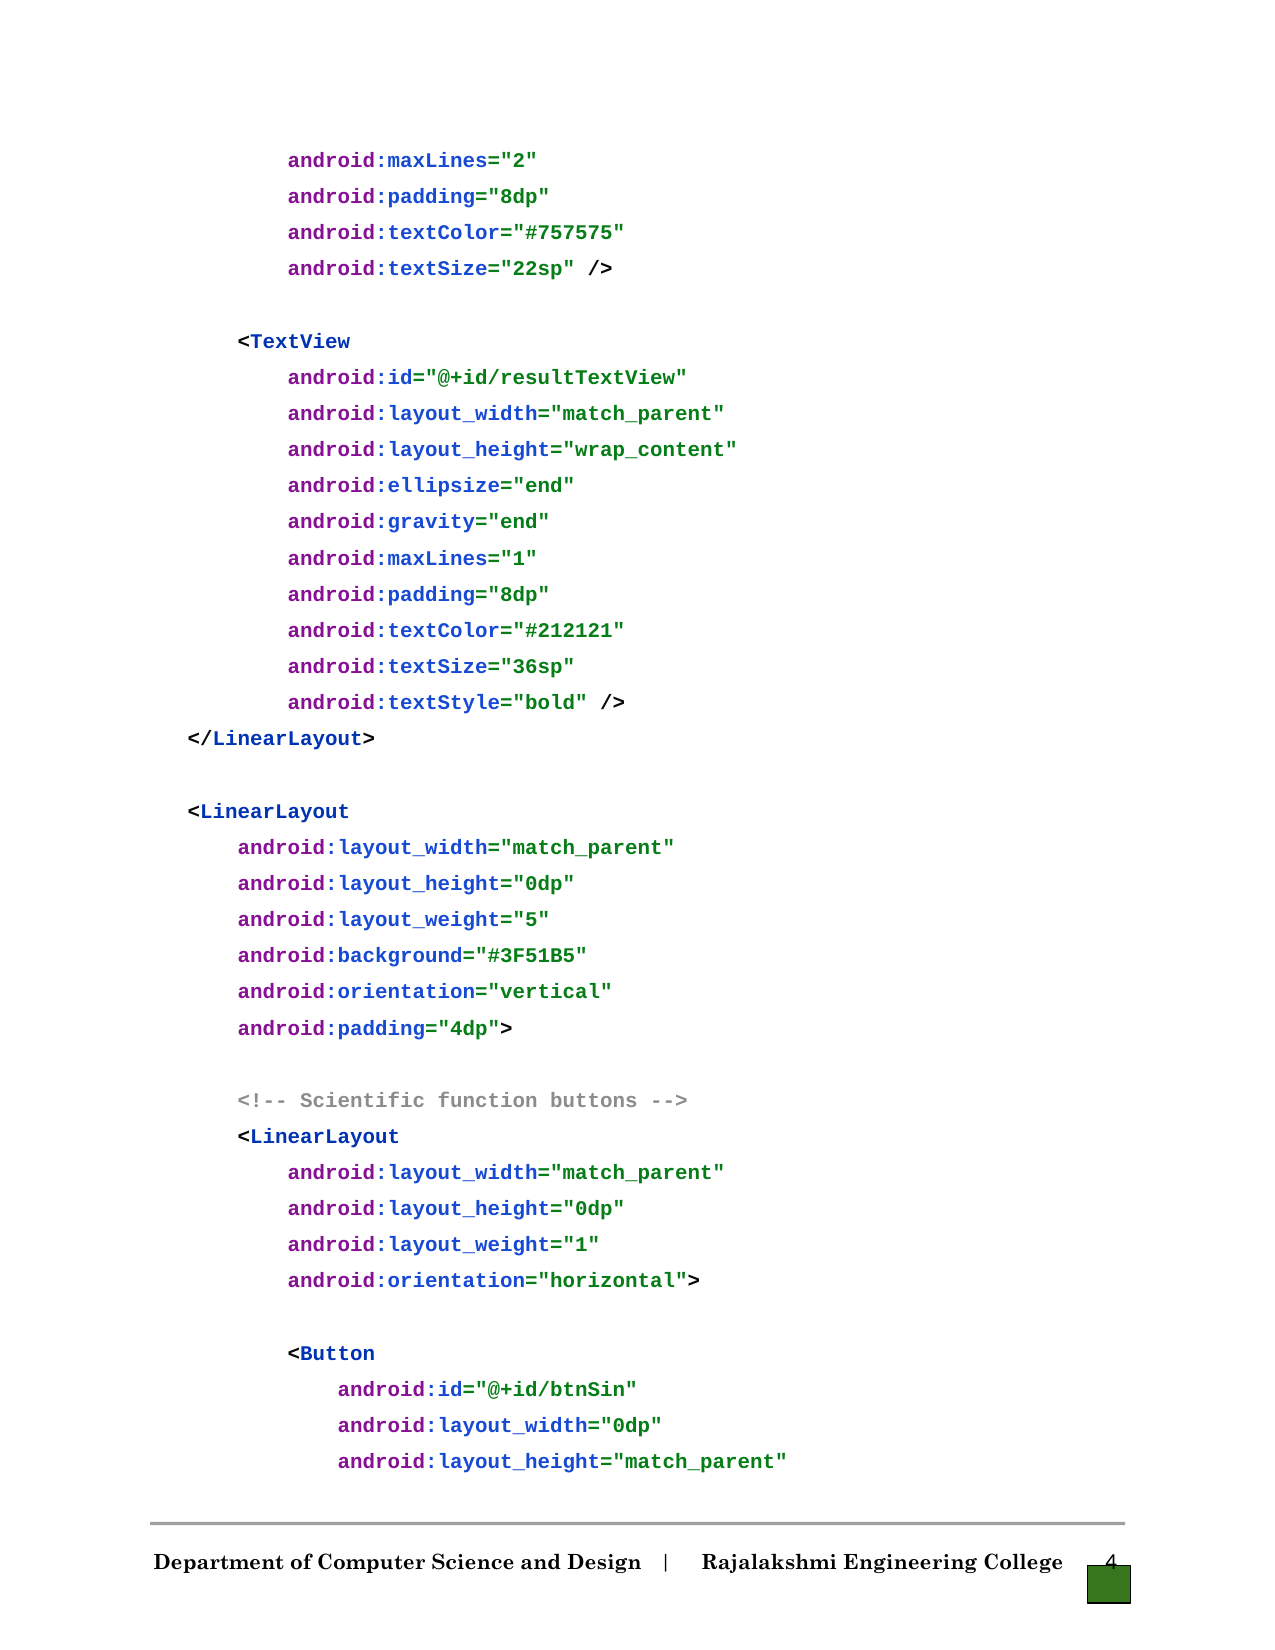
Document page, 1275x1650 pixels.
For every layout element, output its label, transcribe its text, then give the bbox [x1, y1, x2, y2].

text android:padding="8dp" [150, 186, 1125, 210]
text android:layout_width="match_parent" [150, 403, 1125, 427]
text android:layout_height="0dp" [150, 1198, 1125, 1222]
text android:textColor="#212121" [150, 620, 1125, 643]
text android:orientation="vertical" [150, 981, 1125, 1005]
text android:textSize="36sp" [150, 656, 1125, 680]
text android:layout_width="0dp" [150, 1415, 1125, 1439]
text android:layout_width="match_parent" [150, 1162, 1125, 1186]
text </LinearLayout> [150, 728, 1125, 752]
text <Button [150, 1343, 1125, 1366]
text android:padding="8dp" [150, 584, 1125, 607]
text <!-- Scientific function buttons --> [150, 1090, 1125, 1113]
text android:textColor="#757575" [150, 222, 1125, 246]
text android:textStyle="bold" /> [150, 692, 1125, 716]
text android:id="@+id/resultTextView" [150, 367, 1125, 391]
text android:ellipsize="end" [150, 475, 1125, 499]
text android:textSize="22sp" /> [150, 258, 1125, 282]
text android:layout_height="wrap_content" [150, 439, 1125, 463]
text android:layout_weight="1" [150, 1234, 1125, 1258]
text android:layout_height="match_parent" [150, 1451, 1125, 1475]
text android:gravity="end" [150, 511, 1125, 535]
text android:layout_height="0dp" [150, 873, 1125, 897]
text <TextView [150, 331, 1125, 354]
text android:layout_weight="5" [150, 909, 1125, 933]
text android:padding="4dp"> [150, 1017, 1125, 1041]
text <LinearLayout [150, 1126, 1125, 1149]
text android:id="@+id/btnSin" [150, 1379, 1125, 1403]
text android:background="#3F51B5" [150, 945, 1125, 969]
text android:maxLines="2" [150, 150, 1125, 174]
text android:orientation="horizontal"> [150, 1271, 1125, 1294]
text android:maxLines="1" [150, 548, 1125, 571]
text <LinearLayout [150, 801, 1125, 824]
text android:layout_width="match_parent" [150, 837, 1125, 860]
